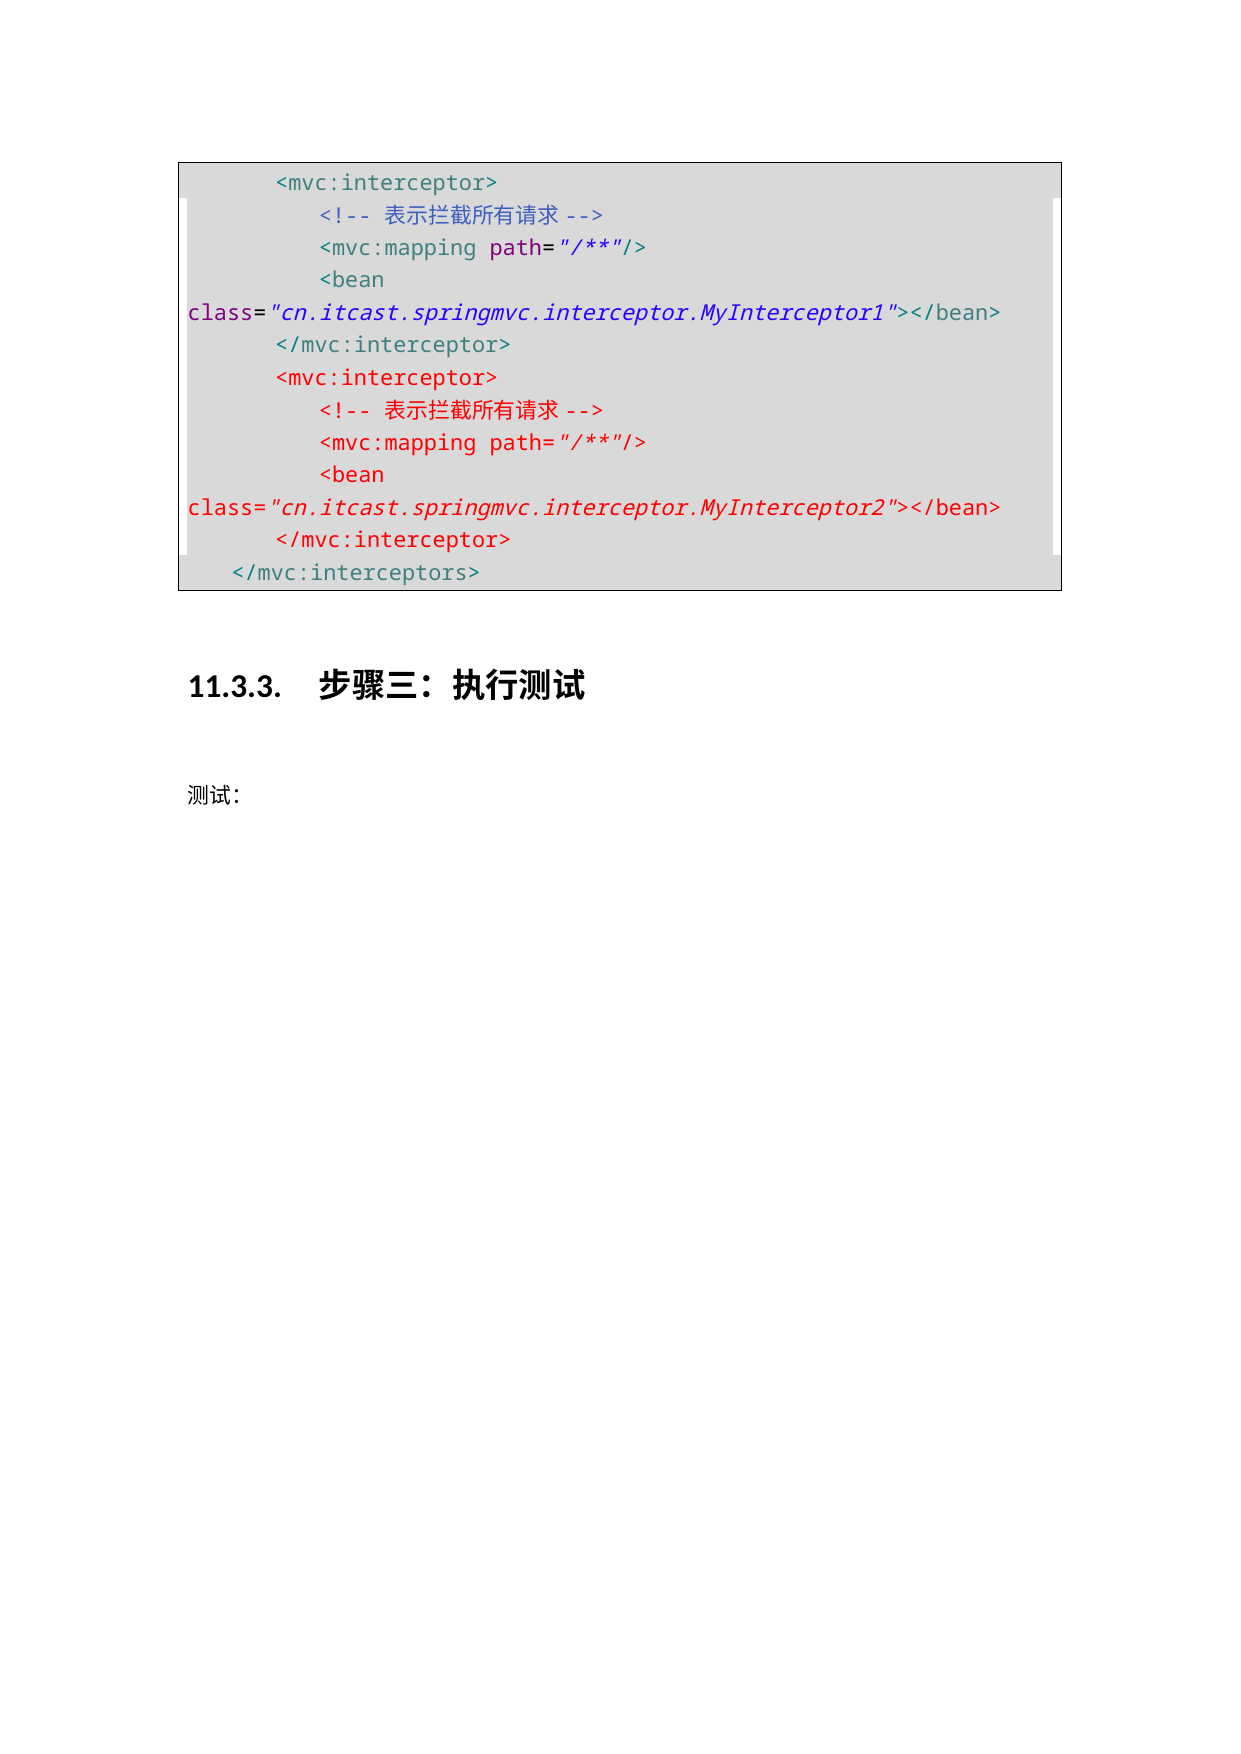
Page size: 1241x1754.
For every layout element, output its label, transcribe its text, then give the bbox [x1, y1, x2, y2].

text <!-- 表示拦截所有请求 --> [187, 198, 1053, 230]
subtitle 步骤三：执行测试 [187, 650, 1053, 715]
text <bean class="cn.itcast.springmvc.interceptor.MyInterceptor1"></bean> [187, 263, 1053, 328]
text <mvc:mapping path="/**"/> [187, 230, 1053, 263]
text <mvc:mapping path="/**"/> [187, 425, 1053, 458]
text <!-- 表示拦截所有请求 --> [187, 393, 1053, 425]
text </mvc:interceptors> [179, 552, 1061, 590]
text 测试： [187, 777, 1053, 810]
text <mvc:interceptor> [187, 360, 1053, 393]
text <bean class="cn.itcast.springmvc.interceptor.MyInterceptor2"></bean> [187, 458, 1053, 523]
text </mvc:interceptor> [187, 523, 1053, 552]
text <mvc:interceptor> [179, 163, 1061, 198]
text </mvc:interceptor> [187, 328, 1053, 360]
